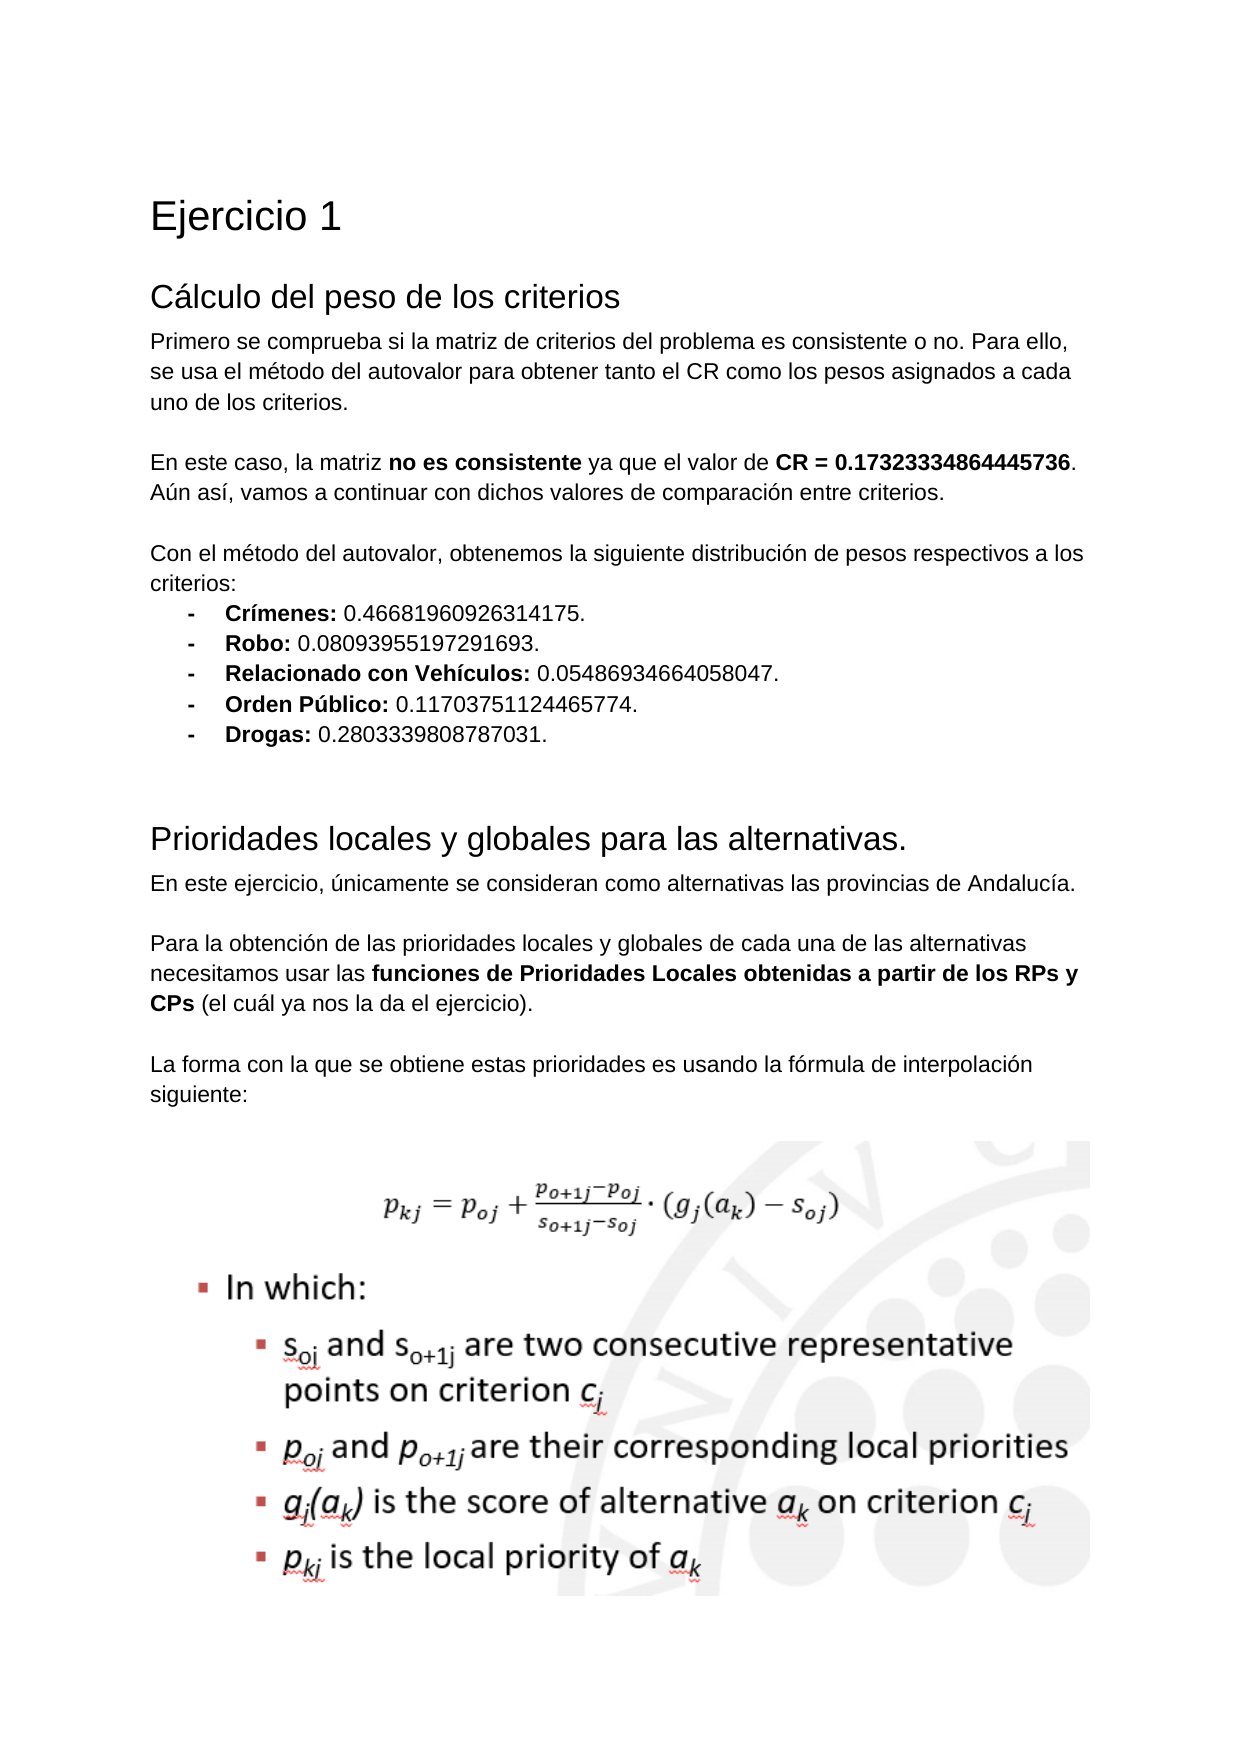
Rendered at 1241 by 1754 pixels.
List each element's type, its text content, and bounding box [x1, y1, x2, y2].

text En este caso, la matriz no es consistente ya que el valor de CR = 0.17323334864445736. Aún así, vamos a continuar con dichos valores de comparación entre criterios. [150, 449, 1090, 505]
list Relacionado con Vehículos: 0.05486934664058047. [187, 660, 1090, 687]
subtitle Ejercicio 1 [150, 192, 1090, 239]
list Orden Público: 0.11703751124465774. [187, 691, 1090, 717]
text La forma con la que se obtiene estas prioridades es usando la fórmula de interpolación siguiente: [150, 1051, 1090, 1107]
text En este ejercicio, únicamente se consideran como alternativas las provincias de Andalucía. [150, 869, 1090, 896]
list Robo: 0.08093955197291693. [187, 630, 1090, 656]
picture [150, 1141, 1091, 1596]
text Para la obtención de las prioridades locales y globales de cada una de las alternativas necesitamos usar las funciones de Prioridades Locales obtenidas a partir de los RPs y CPs (el cuál ya nos la da el ejercicio). [150, 930, 1090, 1017]
subtitle Prioridades locales y globales para las alternativas. [150, 819, 1090, 857]
text Con el método del autovalor, obtenemos la siguiente distribución de pesos respectivos a los criterios: [150, 539, 1090, 596]
list Crímenes: 0.46681960926314175. [187, 600, 1090, 626]
list Drogas: 0.2803339808787031. [187, 721, 1090, 747]
subtitle Cálculo del peso de los criterios [150, 277, 1090, 316]
text Primero se comprueba si la matriz de criterios del problema es consistente o no. Para ello, se usa el método del autovalor para obtener tanto el CR como los pesos asignados a cada uno de los criterios. [150, 328, 1090, 415]
